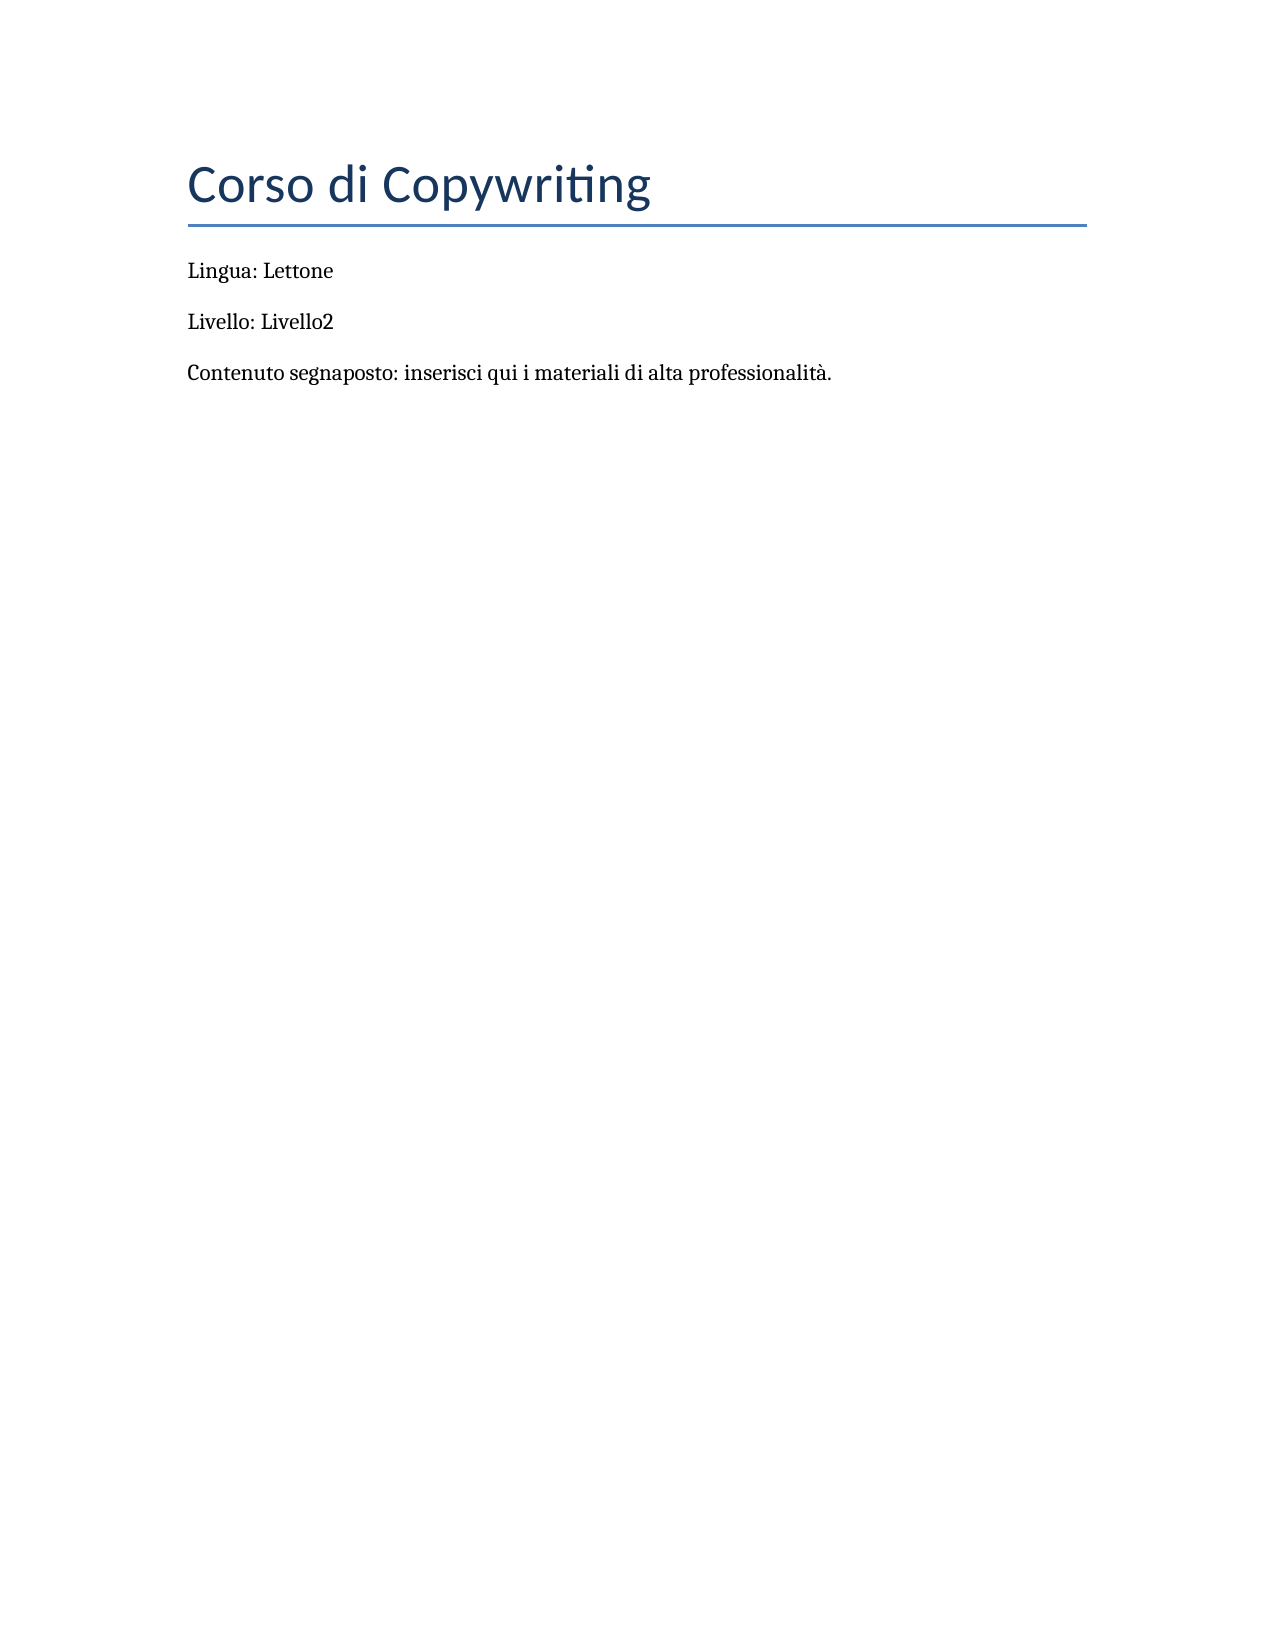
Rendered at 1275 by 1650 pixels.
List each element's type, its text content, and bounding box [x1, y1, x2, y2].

title Corso di Copywriting [187, 150, 1087, 227]
text Lingua: Lettone [187, 258, 1087, 284]
text Livello: Livello2 [187, 309, 1087, 335]
text Contenuto segnaposto: inserisci qui i materiali di alta professionalità. [187, 360, 1087, 386]
